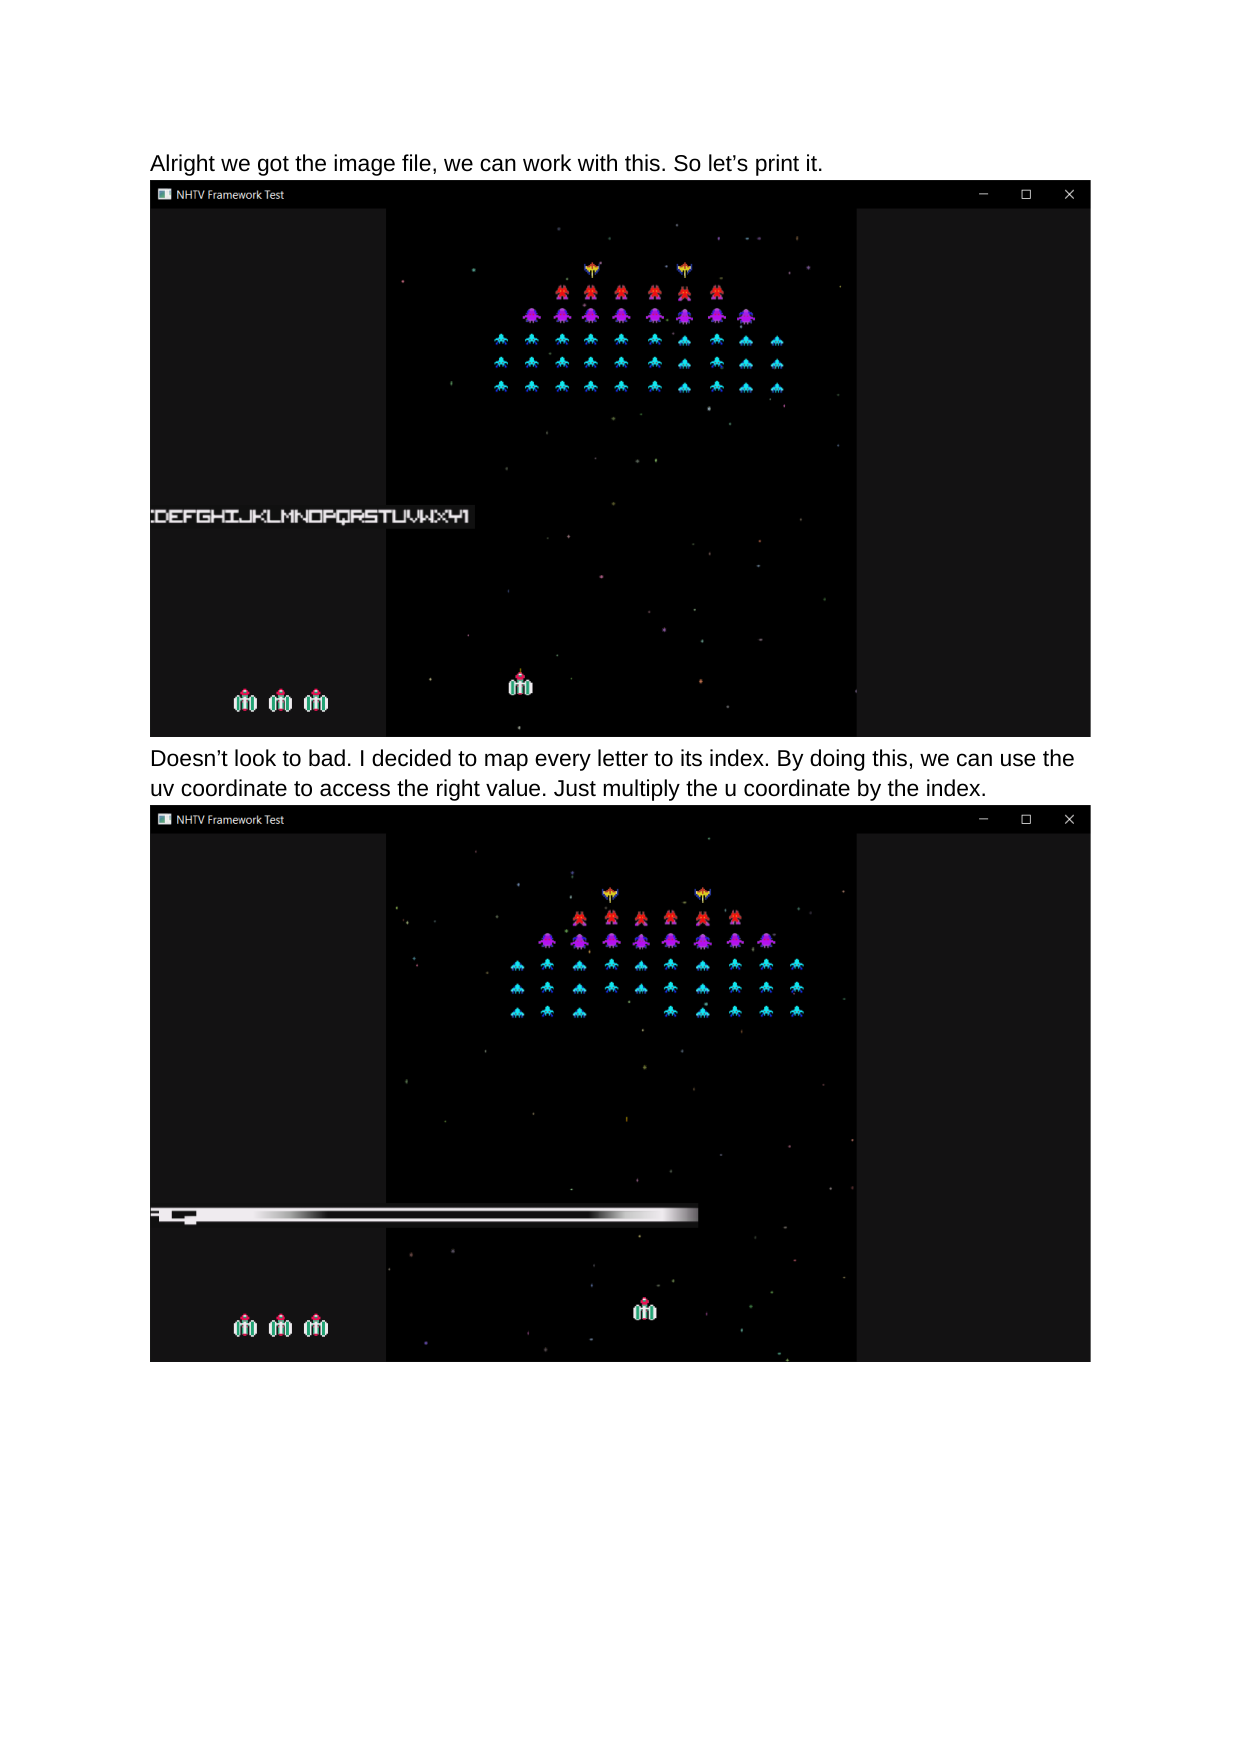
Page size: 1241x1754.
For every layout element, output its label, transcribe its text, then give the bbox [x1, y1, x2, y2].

picture [150, 180, 1091, 737]
text Alright we got the image file, we can work with this. So let’s print it. Doesn’t look to bad. I decided to map every letter to its index. By doing this, we can use the uv coordinate to access the right value. Just multiply the u coordinate by the index. [150, 150, 1090, 180]
text Alright we got the image file, we can work with this. So let’s print it. Doesn’t look to bad. I decided to map every letter to its index. By doing this, we can use the uv coordinate to access the right value. Just multiply the u coordinate by the index. [150, 737, 1090, 805]
picture [150, 805, 1091, 1362]
